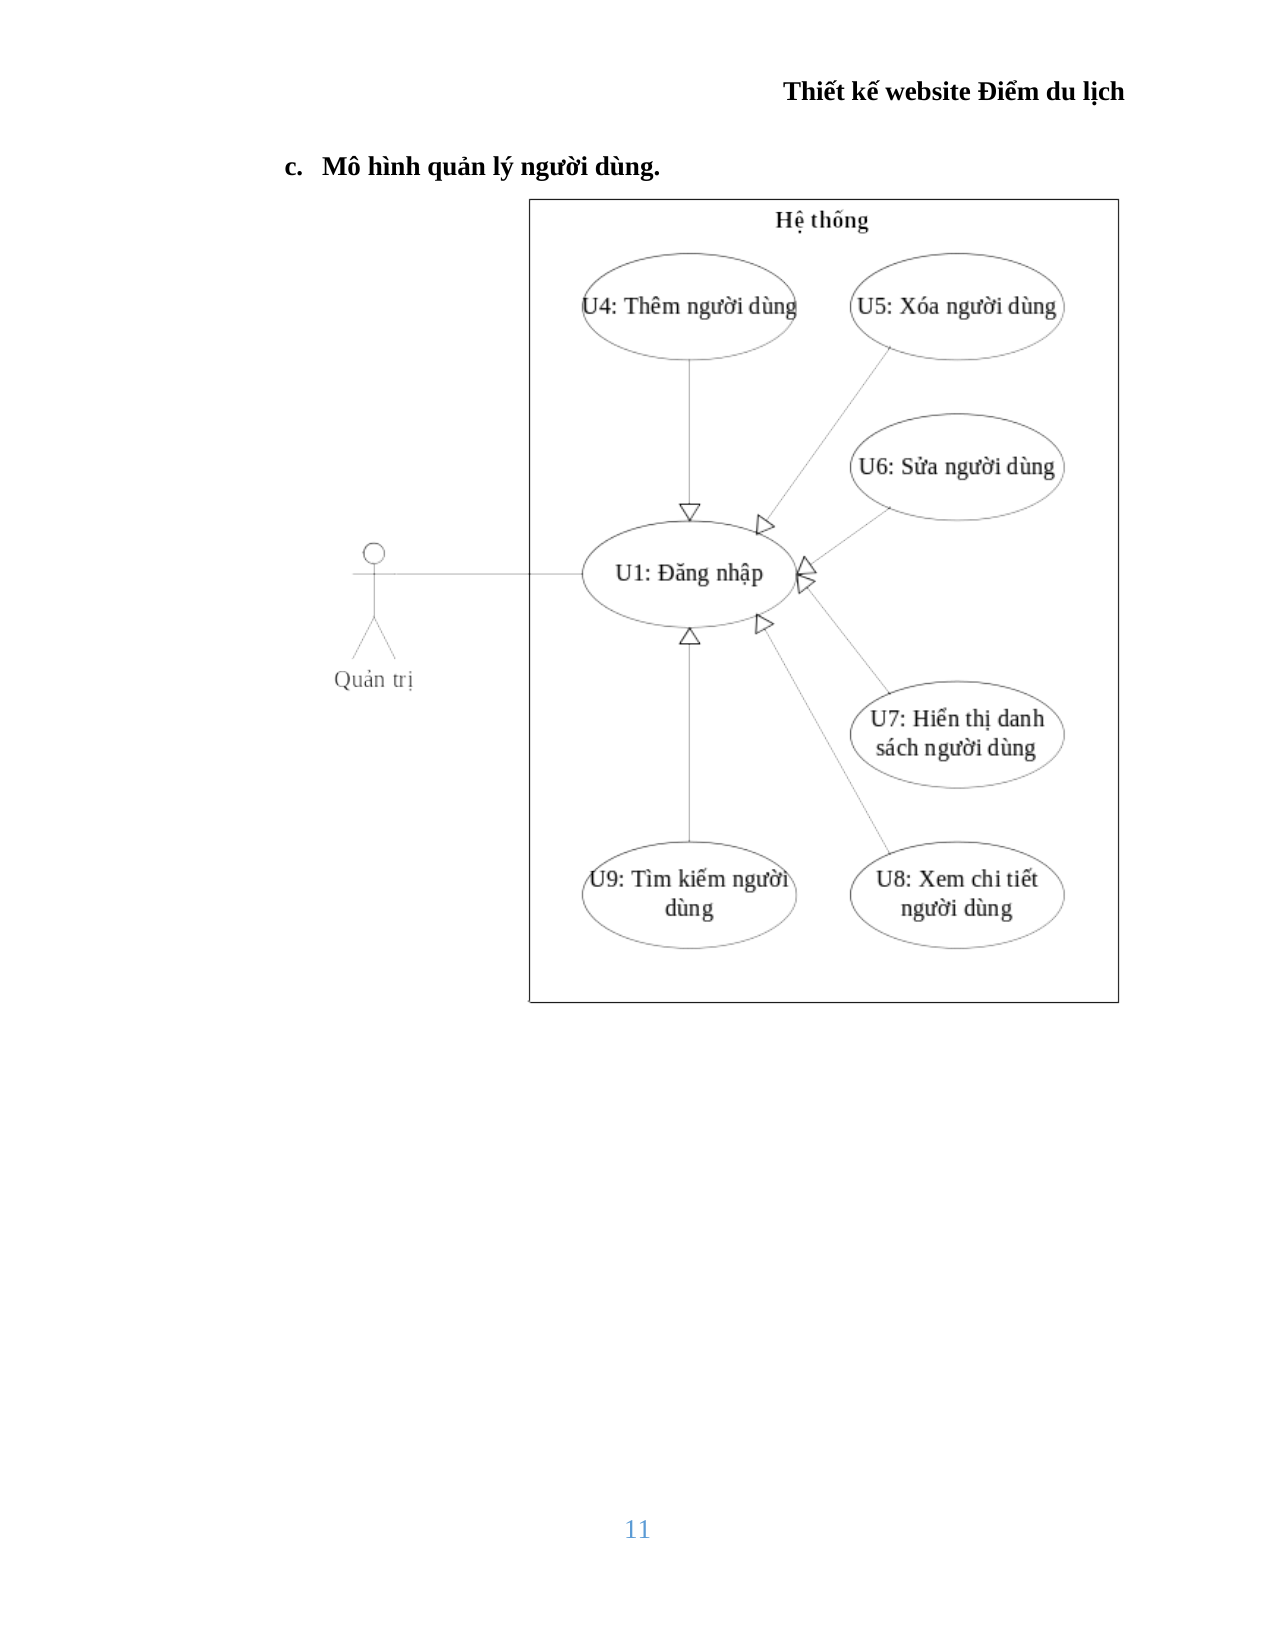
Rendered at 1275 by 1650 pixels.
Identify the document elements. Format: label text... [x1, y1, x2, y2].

list Mô hình quản lý người dùng. [284, 150, 1125, 181]
